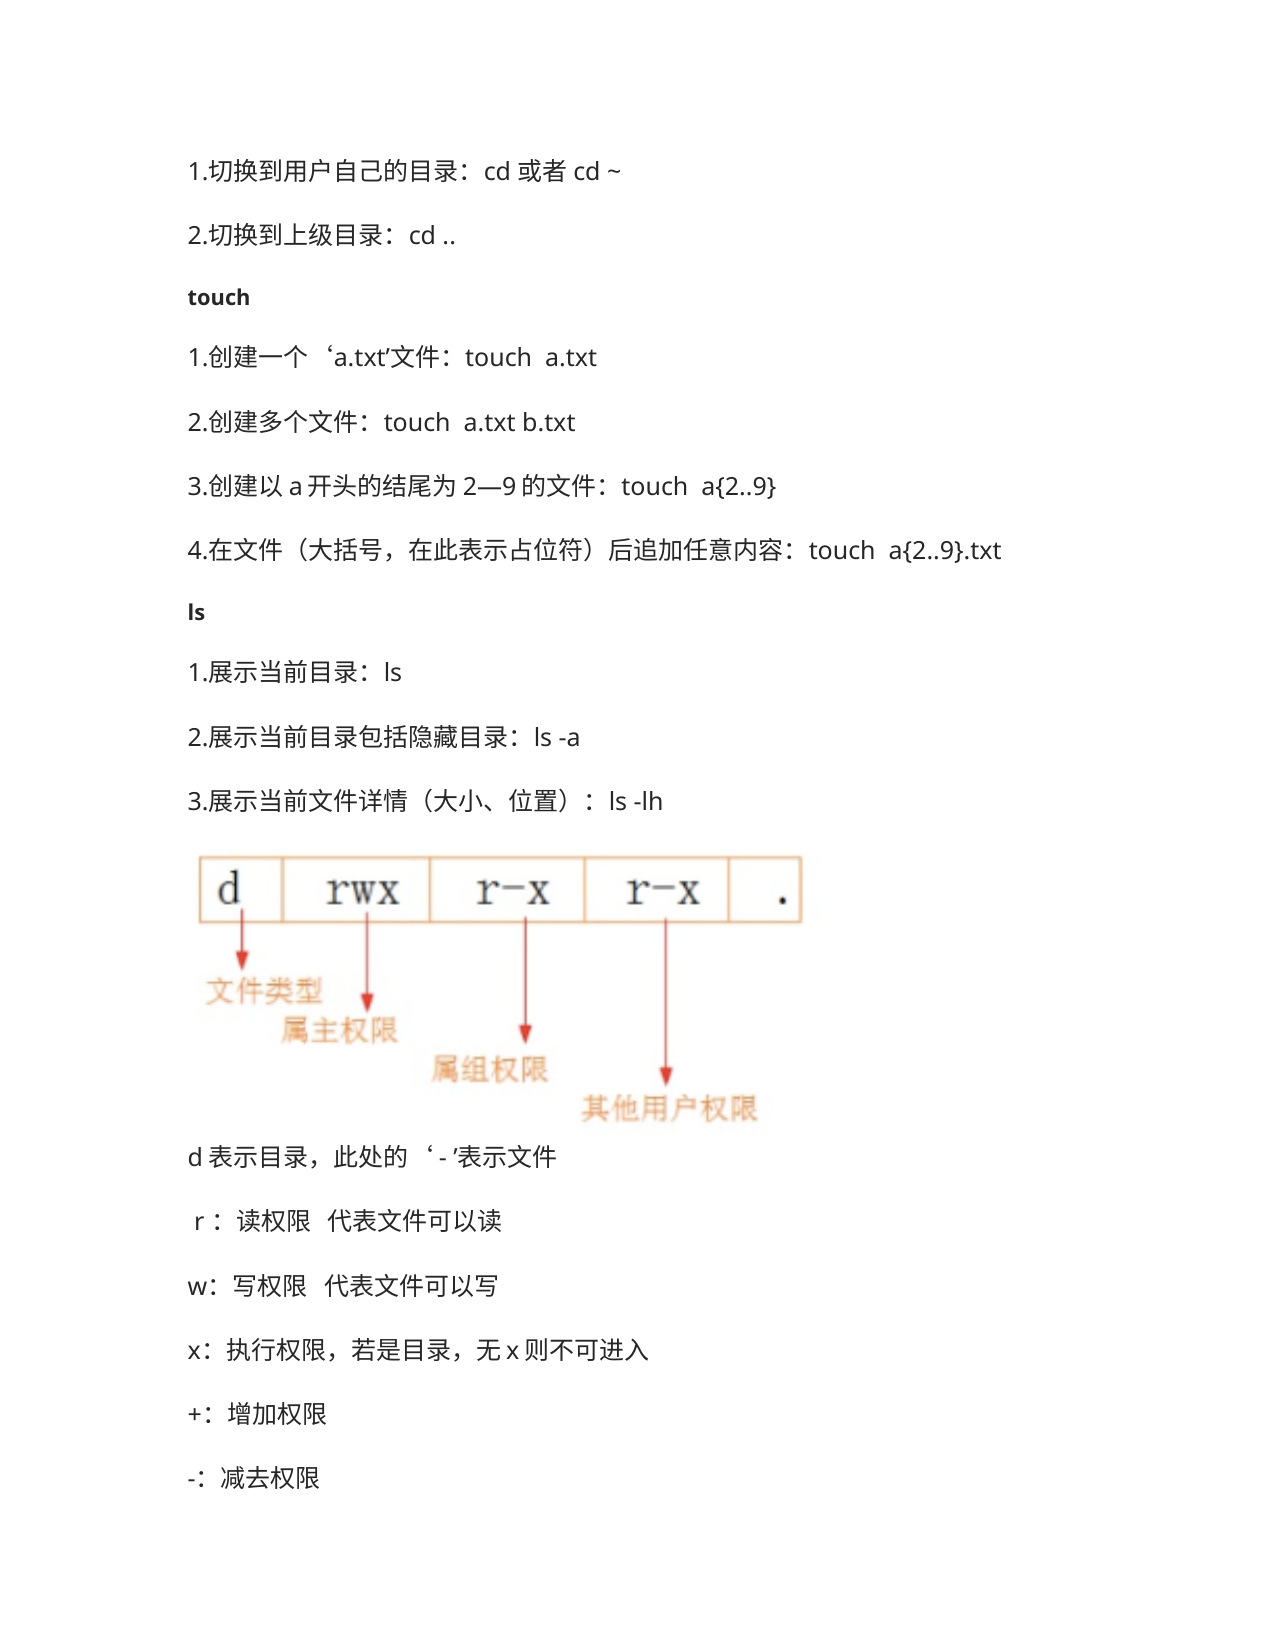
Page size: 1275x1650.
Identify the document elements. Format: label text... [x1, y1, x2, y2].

text 3.展示当前文件详情（大小、位置）：ls -lh [187, 780, 1087, 817]
text +：增加权限 [187, 1393, 1087, 1431]
text 4.在文件（大括号，在此表示占位符）后追加任意内容：touch a{2..9}.txt [187, 529, 1087, 567]
text r ：读权限 代表文件可以读 [187, 1201, 1087, 1238]
text 2.展示当前目录包括隐藏目录：ls -a [187, 716, 1087, 753]
text d表示目录，此处的‘ - ’表示文件 [187, 1136, 1087, 1174]
text touch [187, 278, 1087, 312]
text -：减去权限 [187, 1457, 1087, 1495]
text ls [187, 593, 1087, 627]
text 2.切换到上级目录：cd .. [187, 214, 1087, 252]
text 1.创建一个‘a.txt’文件：touch a.txt [187, 337, 1087, 374]
text w：写权限 代表文件可以写 [187, 1265, 1087, 1302]
picture [187, 844, 826, 1137]
text 1.切换到用户自己的目录：cd 或者 cd ~ [187, 150, 1087, 187]
text 2.创建多个文件：touch a.txt b.txt [187, 401, 1087, 438]
text 3.创建以a开头的结尾为2—9的文件：touch a{2..9} [187, 465, 1087, 502]
text 1.展示当前目录：ls [187, 652, 1087, 689]
text x：执行权限，若是目录，无x则不可进入 [187, 1329, 1087, 1366]
